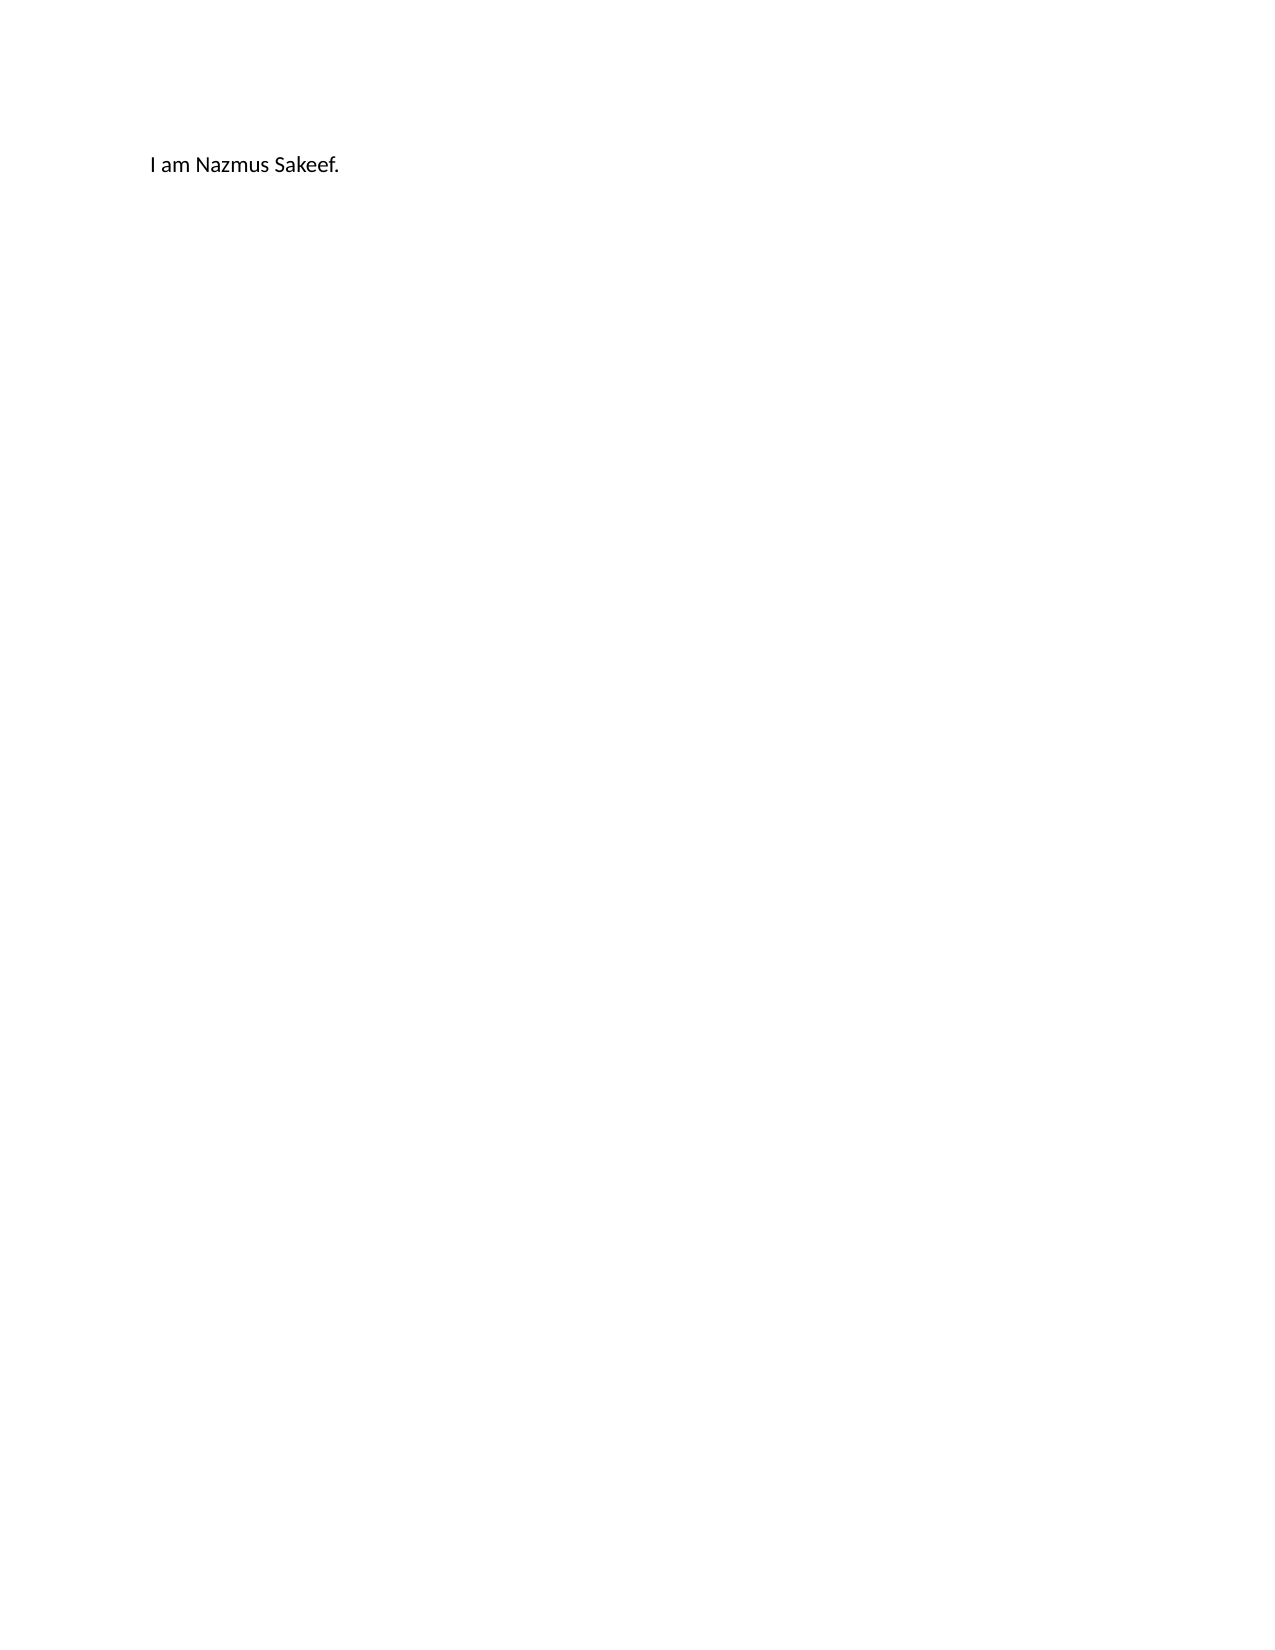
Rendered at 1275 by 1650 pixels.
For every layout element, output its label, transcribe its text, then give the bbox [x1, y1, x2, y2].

text I am Nazmus Sakeef. [150, 150, 1125, 178]
